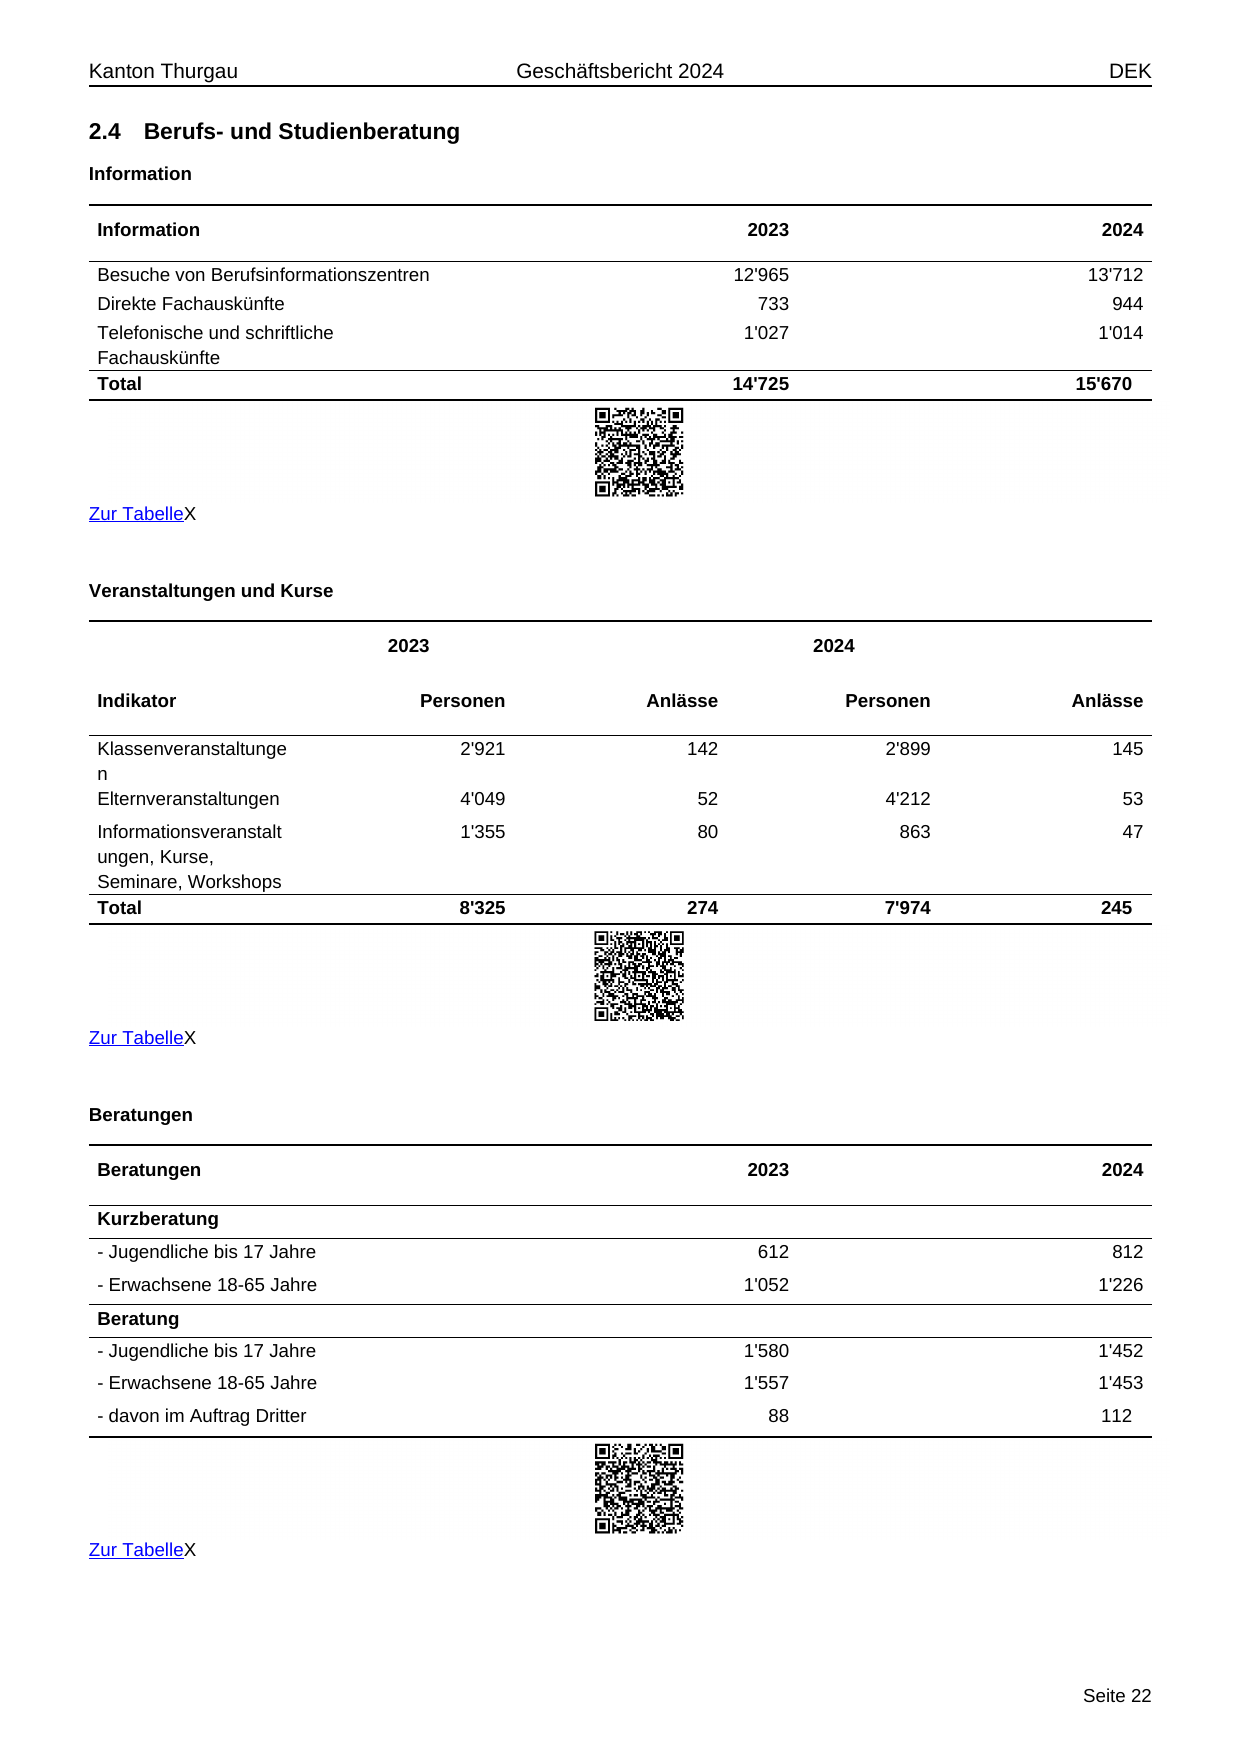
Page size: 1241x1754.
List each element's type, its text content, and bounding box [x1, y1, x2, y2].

subtitle 2.4 Berufs- und Studienberatung [89, 118, 1152, 144]
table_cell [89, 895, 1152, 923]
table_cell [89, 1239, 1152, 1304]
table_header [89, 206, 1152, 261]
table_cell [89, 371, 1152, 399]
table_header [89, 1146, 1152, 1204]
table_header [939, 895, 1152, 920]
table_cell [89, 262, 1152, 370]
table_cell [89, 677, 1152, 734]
subtitle Veranstaltungen und Kurse [89, 580, 1152, 601]
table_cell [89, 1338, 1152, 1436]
picture [107, 1438, 1171, 1540]
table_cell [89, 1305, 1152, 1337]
picture [107, 925, 1171, 1027]
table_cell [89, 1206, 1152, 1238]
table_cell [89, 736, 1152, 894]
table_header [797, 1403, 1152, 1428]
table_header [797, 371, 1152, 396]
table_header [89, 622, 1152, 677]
subtitle Beratungen [89, 1104, 1152, 1125]
subtitle Information [89, 163, 1152, 185]
picture [107, 401, 1171, 503]
